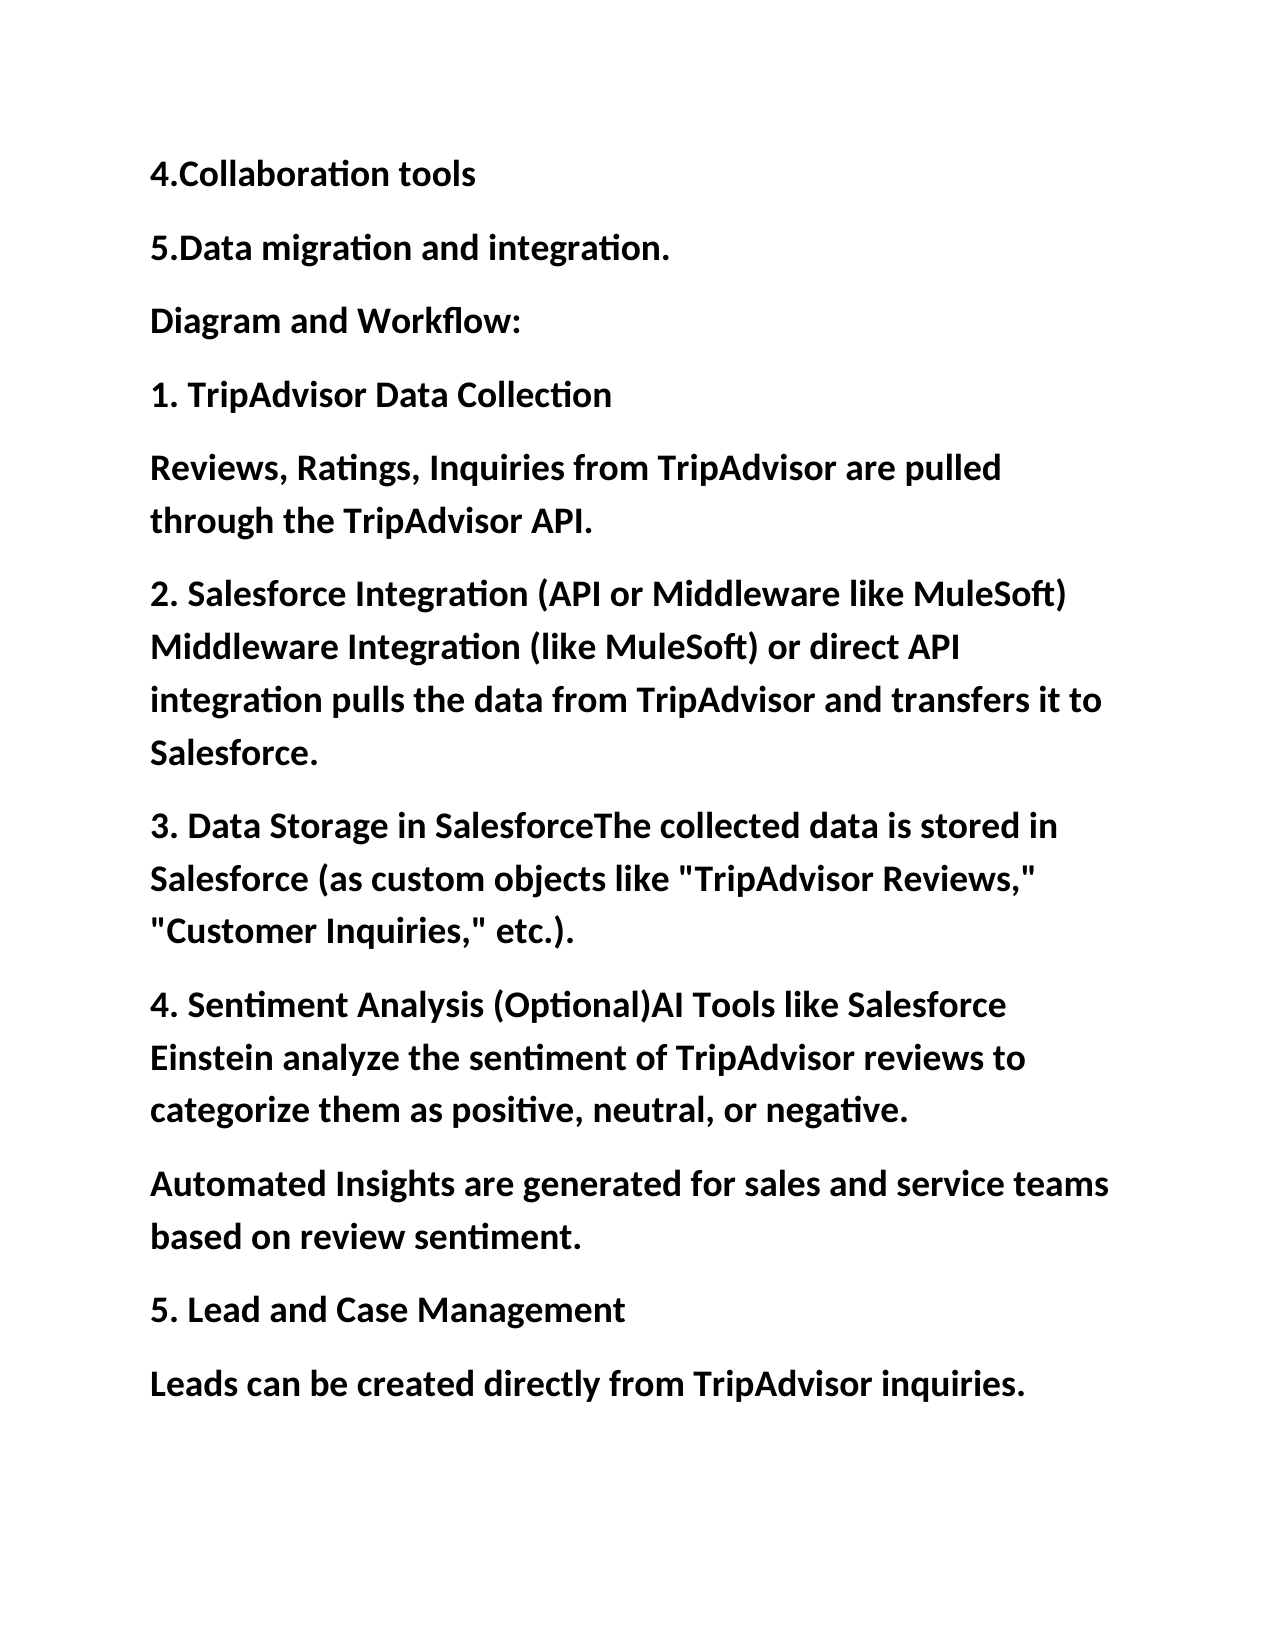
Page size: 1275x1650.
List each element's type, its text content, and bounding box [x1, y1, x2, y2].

text Reviews, Ratings, Inquiries from TripAdvisor are pulled through the TripAdvisor API. [150, 444, 1125, 543]
text Diagram and Workflow: [150, 297, 1125, 343]
text Leads can be created directly from TripAdvisor inquiries. [150, 1360, 1125, 1406]
text 1. TripAdvisor Data Collection [150, 371, 1125, 416]
text 5. Lead and Case Management [150, 1286, 1125, 1332]
text 4.Collaboration tools [150, 150, 1125, 196]
text 5.Data migration and integration. [150, 223, 1125, 269]
text 2. Salesforce Integration (API or Middleware like MuleSoft) Middleware Integration (like MuleSoft) or direct API integration pulls the data from TripAdvisor and transfers it to Salesforce. [150, 570, 1125, 774]
text 4. Sentiment Analysis (Optional)AI Tools like Salesforce Einstein analyze the sentiment of TripAdvisor reviews to categorize them as positive, neutral, or negative. [150, 981, 1125, 1132]
text 3. Data Storage in SalesforceThe collected data is stored in Salesforce (as custom objects like "TripAdvisor Reviews," "Customer Inquiries," etc.). [150, 802, 1125, 953]
text Automated Insights are generated for sales and service teams based on review sentiment. [150, 1160, 1125, 1258]
